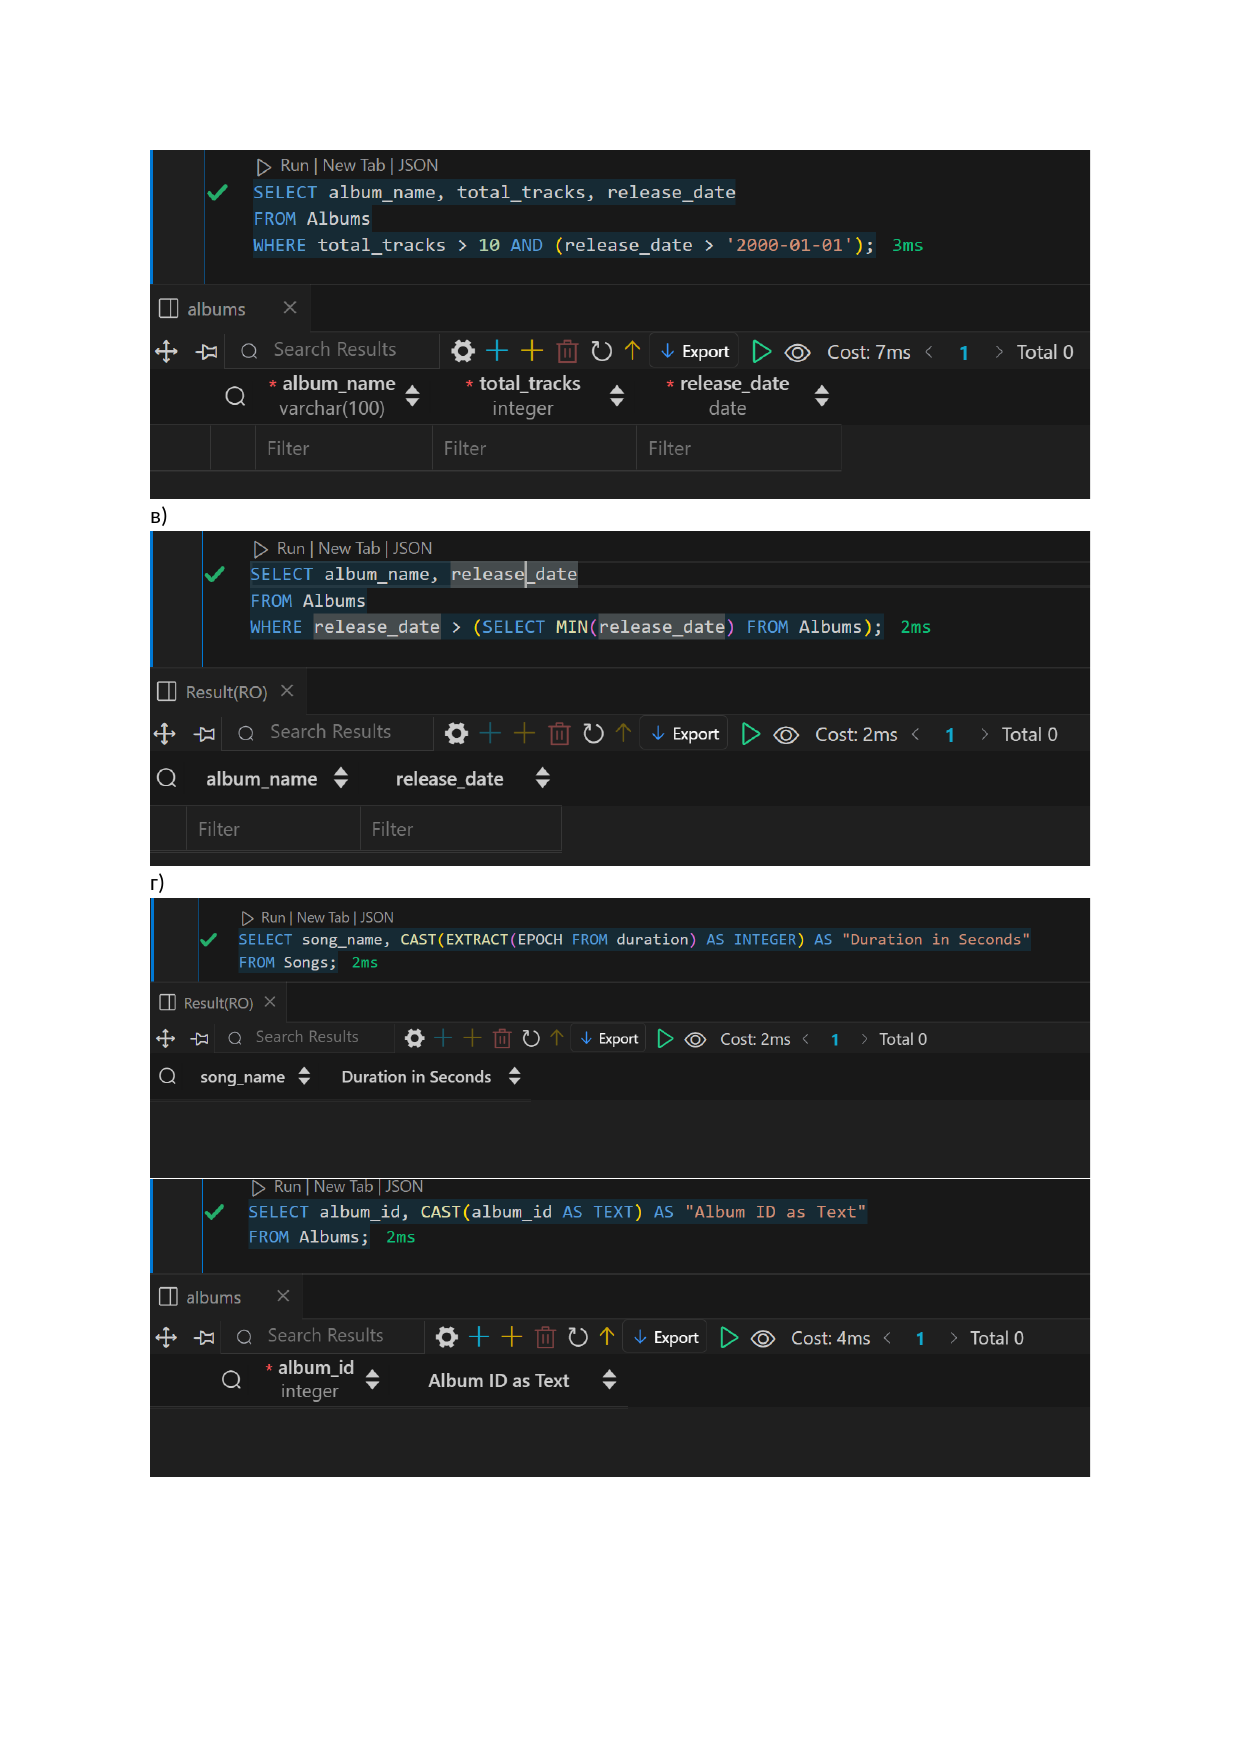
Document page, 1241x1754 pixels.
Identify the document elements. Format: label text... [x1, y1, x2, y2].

picture [150, 150, 1091, 499]
picture [150, 531, 1091, 866]
list в) [150, 501, 1090, 529]
picture [150, 1179, 1091, 1477]
picture [150, 898, 1091, 1178]
list г) [150, 868, 1090, 896]
